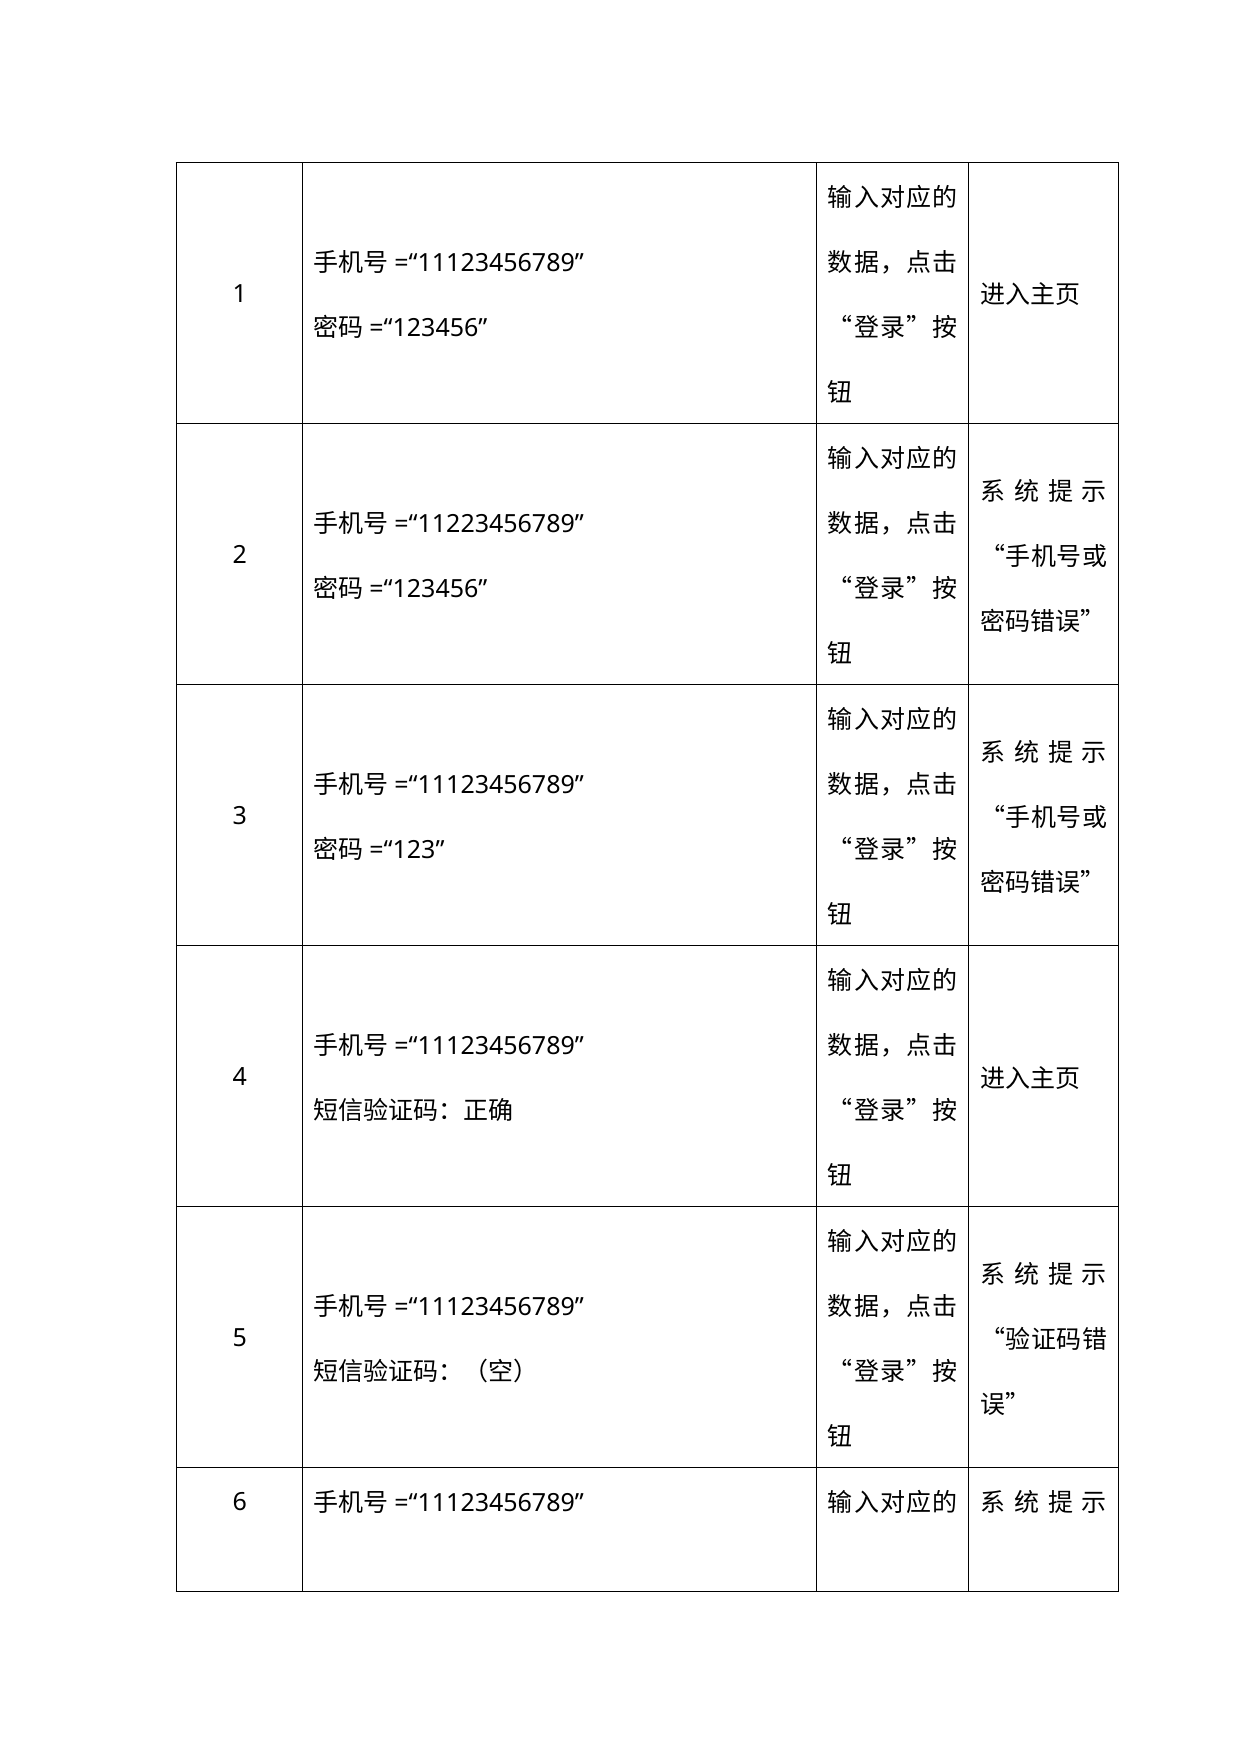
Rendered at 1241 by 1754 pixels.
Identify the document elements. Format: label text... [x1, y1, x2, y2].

table_cell 系统提示“验证码错误” [969, 1207, 1118, 1467]
table_cell 手机号 =“11123456789” 短信验证码：正确 [303, 946, 816, 1206]
table_cell 输入对应的数据，点击“登录”按钮 [817, 685, 968, 945]
table_cell 1 [177, 163, 302, 423]
table_cell 3 [177, 685, 302, 945]
table_cell 系统提示“手机号或密码错误” [969, 685, 1118, 945]
table_cell 4 [177, 946, 302, 1206]
table_cell 手机号 =“11123456789” 密码 =“123” [303, 685, 816, 945]
table_cell 手机号 =“11123456789” 短信验证码：（空） [303, 1207, 816, 1467]
table_cell 5 [177, 1207, 302, 1467]
table_cell 输入对应的数据，点击“登录”按钮 [817, 1207, 968, 1467]
table_cell 输入对应的数据，点击“登录”按钮 [817, 163, 968, 423]
table_cell 系统提示“手机号或密码错误” [969, 424, 1118, 684]
table_cell 手机号 =“11223456789” 密码 =“123456” [303, 424, 816, 684]
table_cell 输入对应的数据，点击“登录”按钮 [817, 424, 968, 684]
table_cell 系统提示“验证码错误” [969, 1468, 1118, 1591]
table_cell 进入主页 [969, 163, 1118, 423]
table_cell 2 [177, 424, 302, 684]
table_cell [303, 1468, 816, 1591]
table_cell 手机号 =“11123456789” 密码 =“123456” [303, 163, 816, 423]
table_cell 输入对应的数据，点击“登录”按钮 [817, 1468, 968, 1591]
table_cell 进入主页 [969, 946, 1118, 1206]
table_cell 6 [177, 1468, 302, 1591]
table_cell 输入对应的数据，点击“登录”按钮 [817, 946, 968, 1206]
